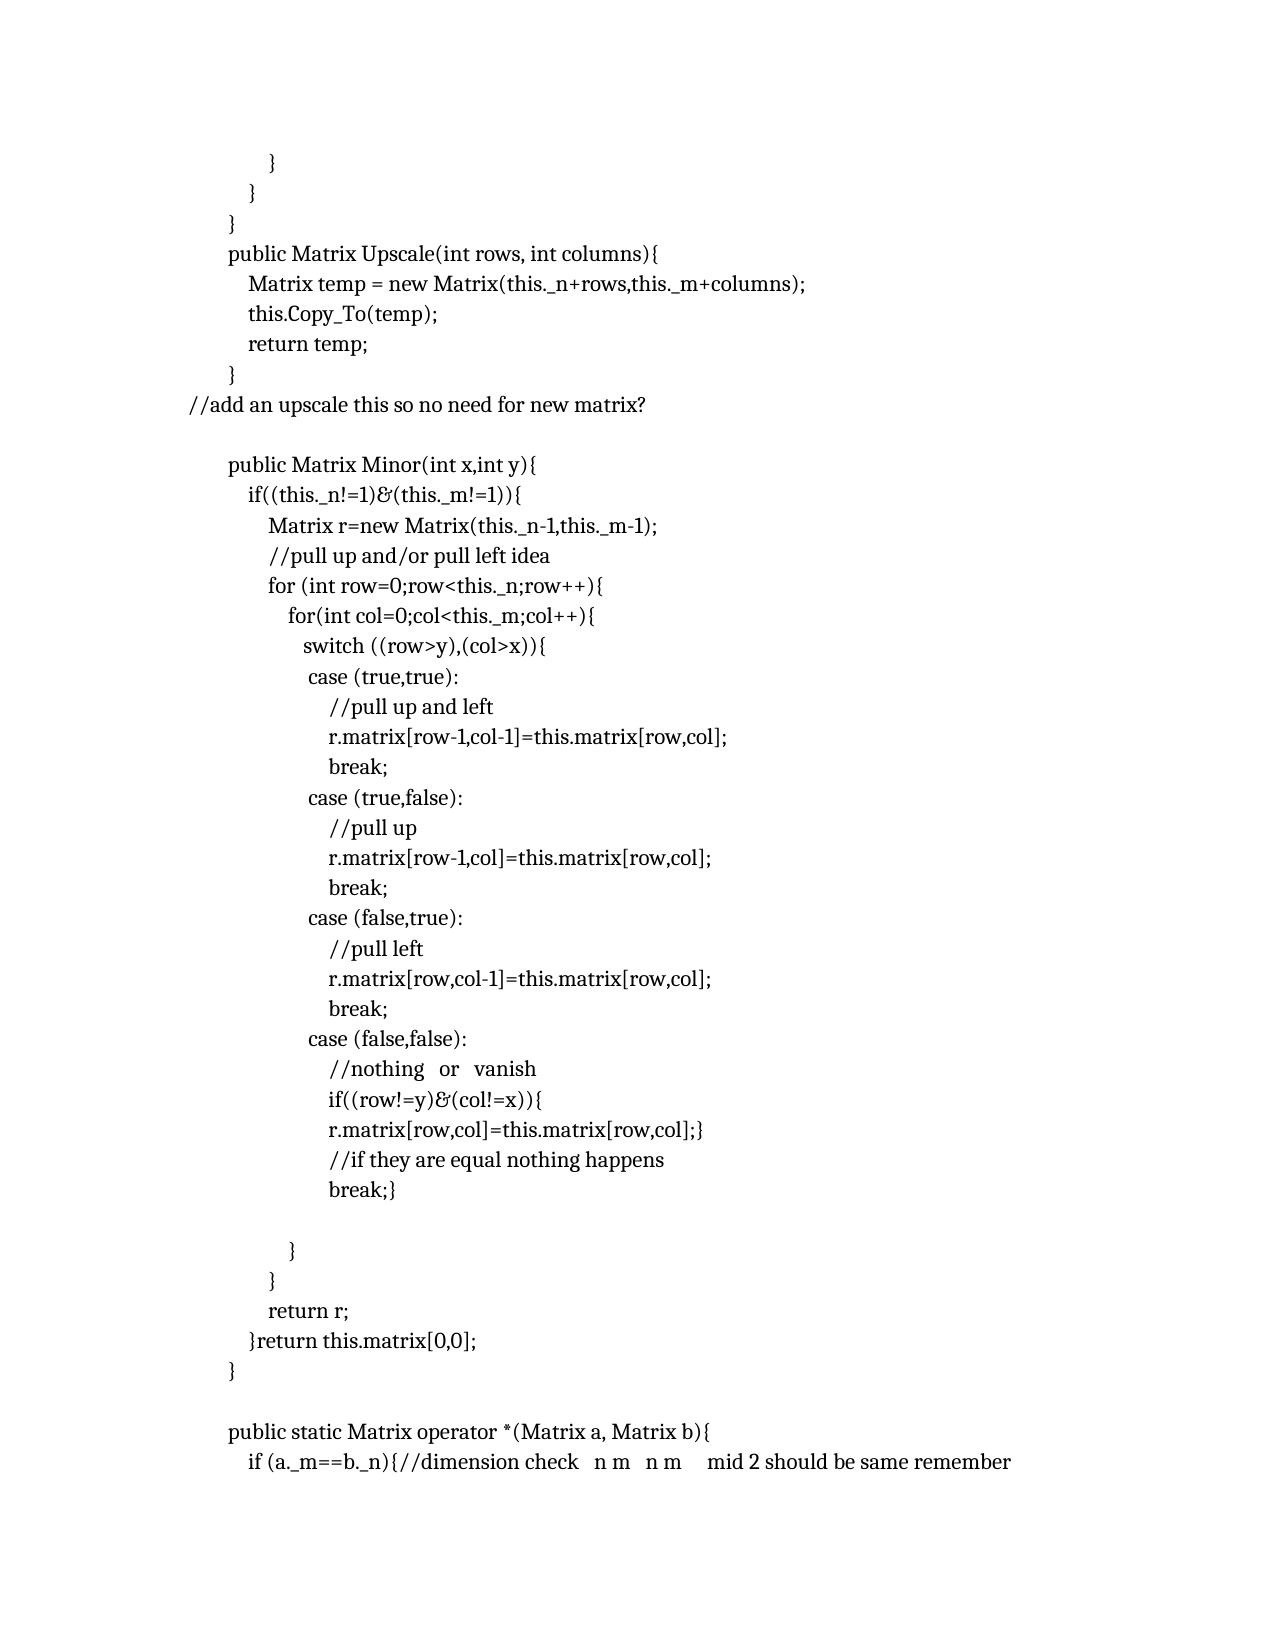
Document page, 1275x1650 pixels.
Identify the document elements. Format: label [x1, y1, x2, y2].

text [187, 150, 1087, 1475]
